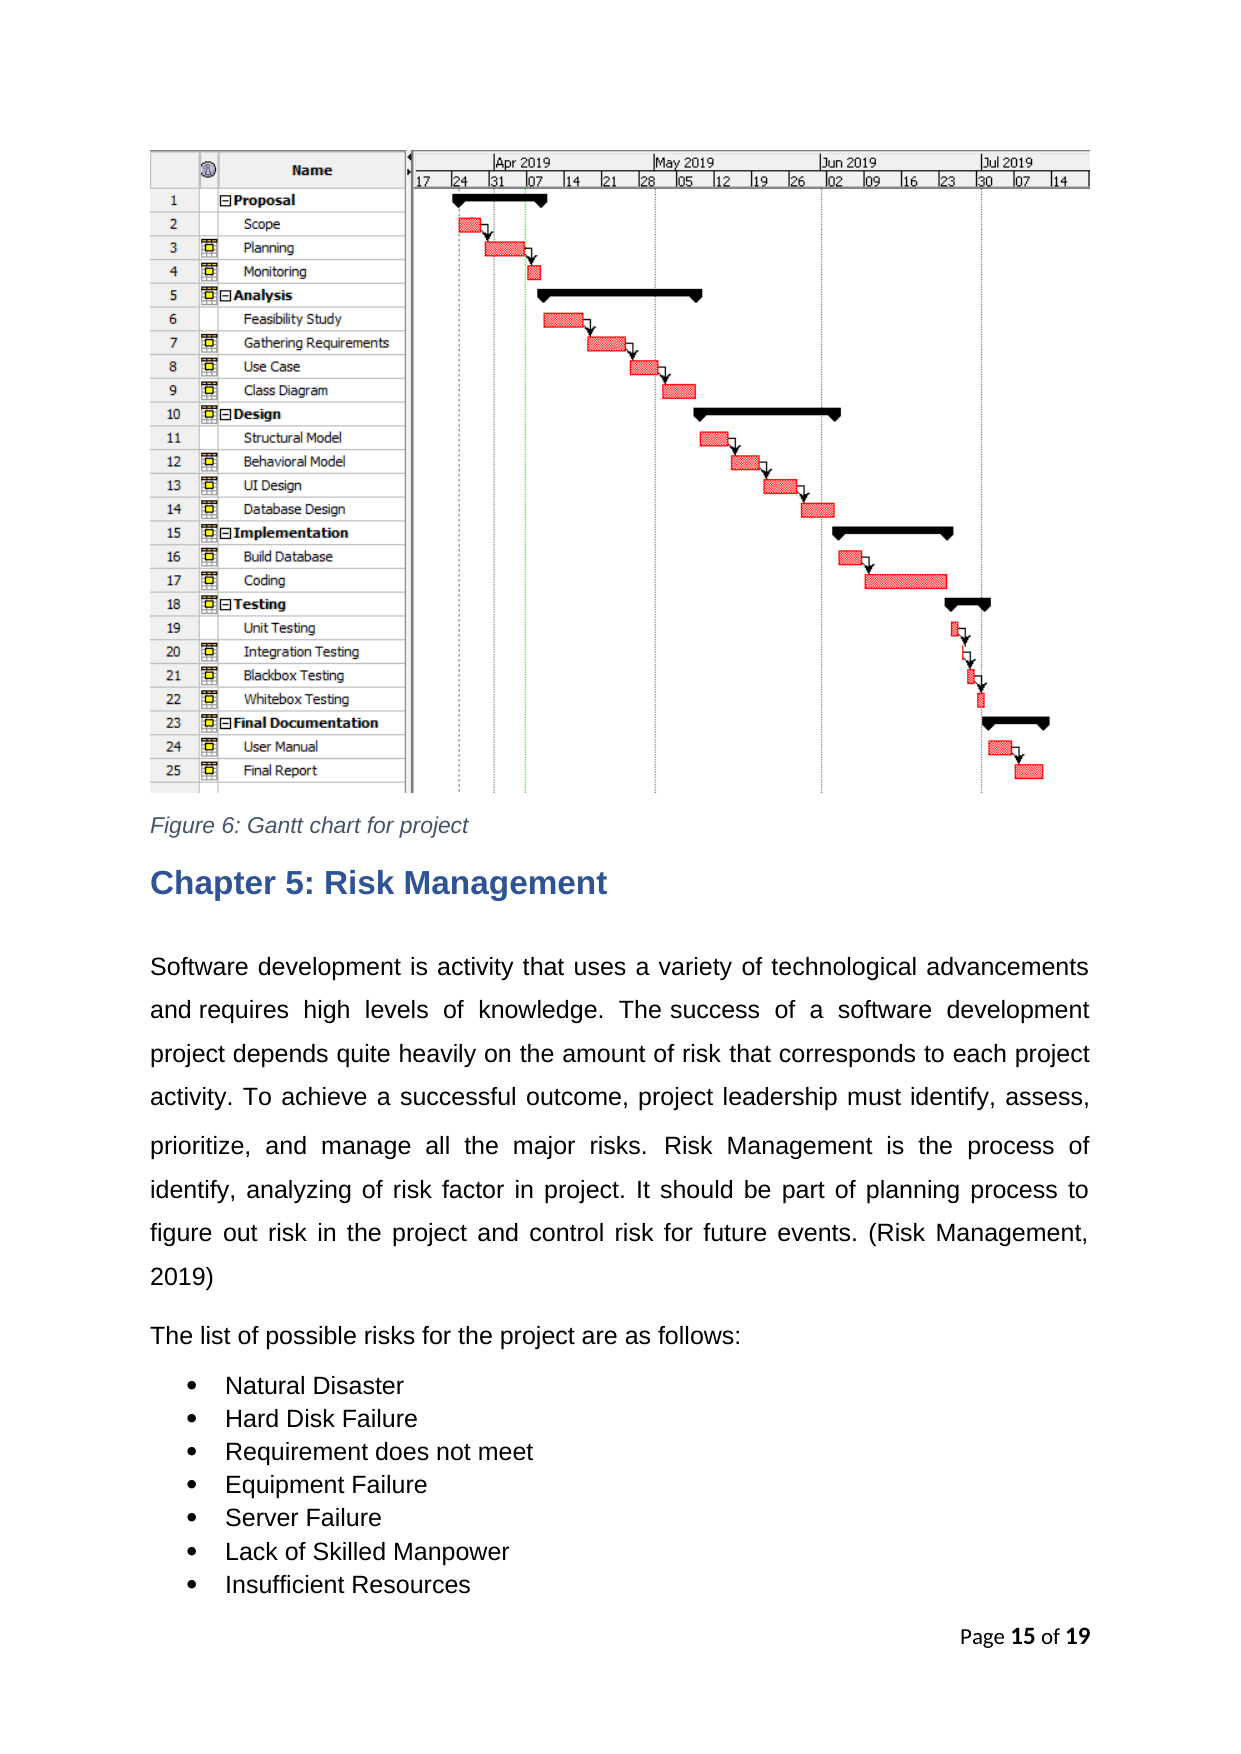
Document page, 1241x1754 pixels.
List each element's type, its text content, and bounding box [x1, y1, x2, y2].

text Figure 6: Gantt chart for project [150, 812, 1090, 838]
text The list of possible risks for the project are as follows: [150, 1321, 1090, 1350]
list Server Failure [187, 1503, 1090, 1532]
list Natural Disaster [187, 1371, 1090, 1400]
list Lack of Skilled Manpower [187, 1537, 1090, 1565]
subtitle Chapter 5: Risk Management [150, 863, 1090, 902]
text Software development is activity that uses a variety of technological advancements and requires high levels of knowledge. The success of a software development project depends quite heavily on the amount of risk that corresponds to each project activity. To achieve a successful outcome, project leadership must identify, assess, prioritize, and manage all the major risks. Risk Management is the process of identify, analyzing of risk factor in project. It should be part of planning process to figure out risk in the project and control risk for future events. (Risk Management, 2019) [150, 952, 1090, 1290]
list Hard Disk Failure [187, 1404, 1090, 1433]
list Equipment Failure [187, 1470, 1090, 1499]
list Insufficient Resources [187, 1570, 1090, 1598]
list Requirement does not meet [187, 1437, 1090, 1466]
picture [150, 150, 1091, 793]
